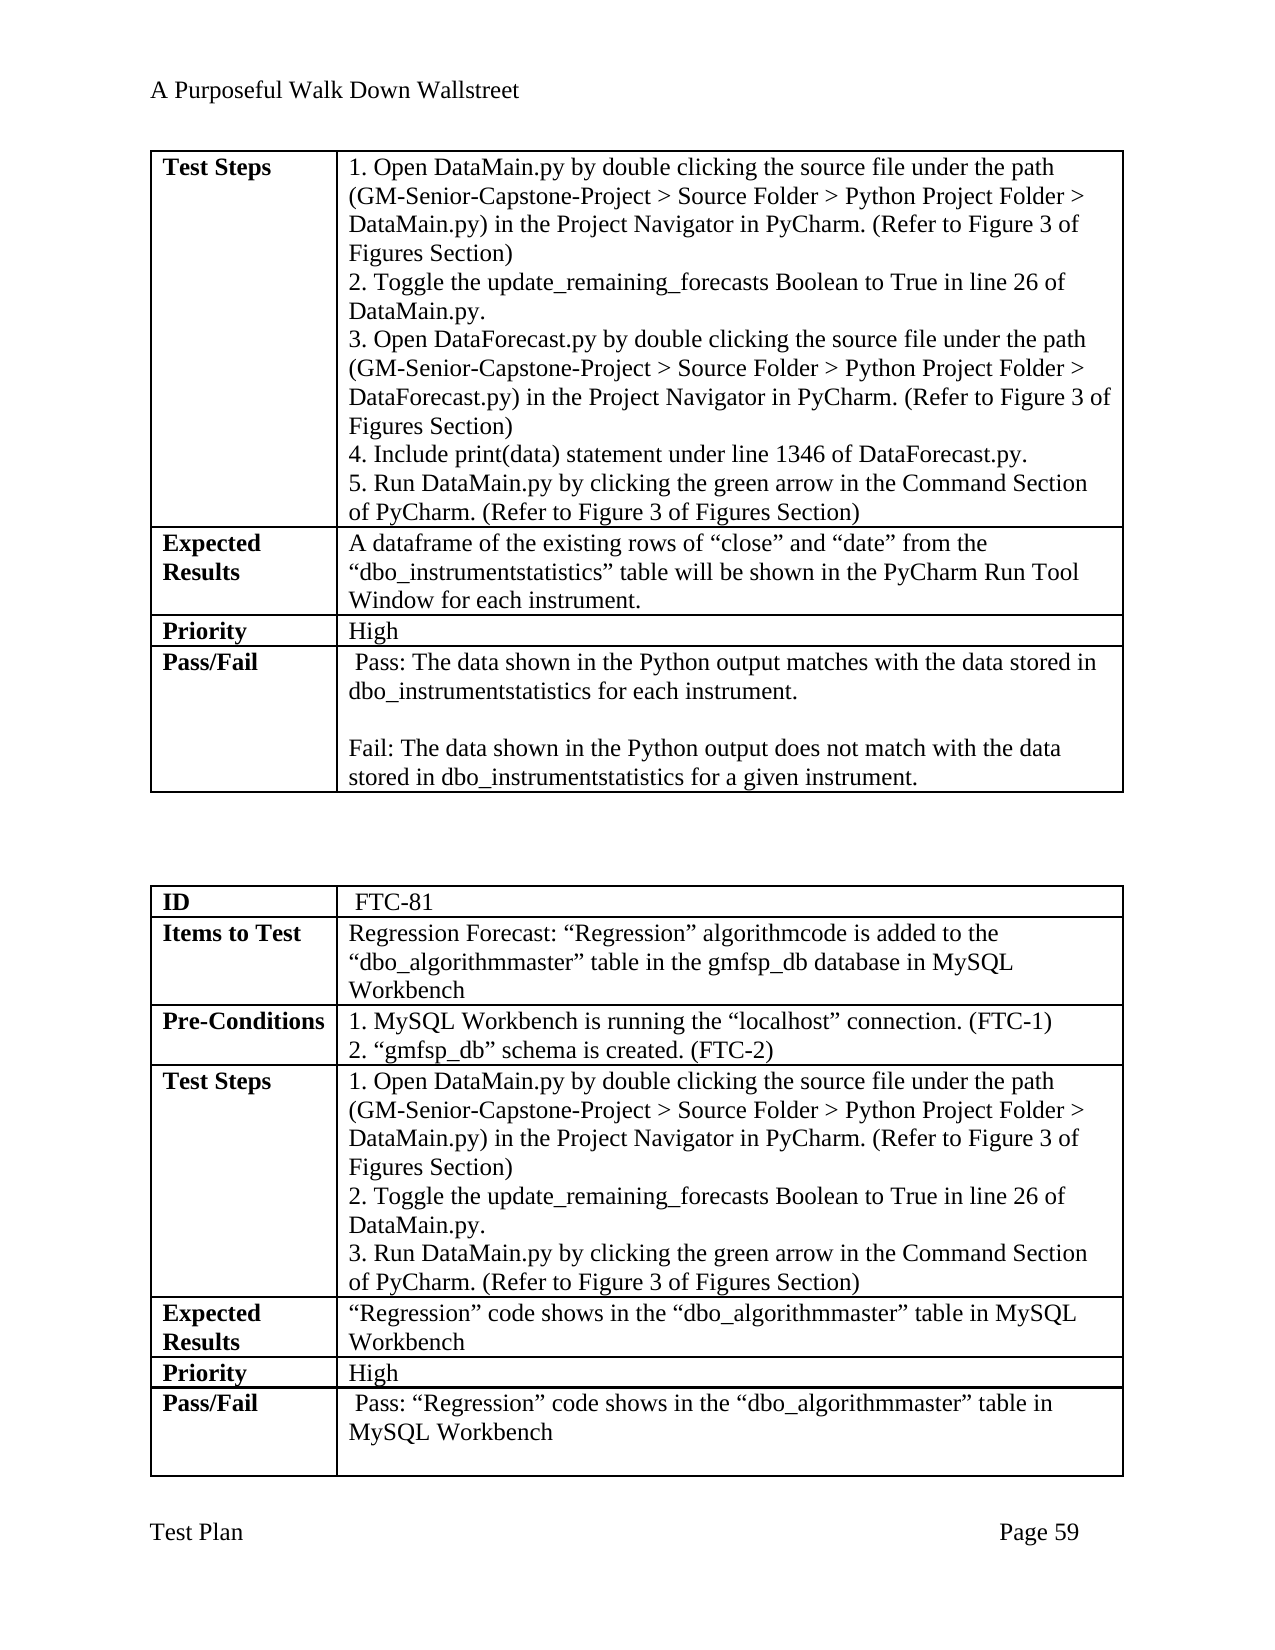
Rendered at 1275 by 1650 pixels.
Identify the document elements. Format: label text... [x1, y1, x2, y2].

table_cell Pass/Fail [152, 647, 336, 791]
table_cell 1. MySQL Workbench is running the “localhost” connection. (FTC-1) 2. “gmfsp_db” schema is created. (FTC-2) [338, 1006, 1122, 1064]
table_cell Pass/Fail [152, 1389, 336, 1475]
table_cell Pass: The data shown in the Python output matches with the data stored in dbo_instrumentstatistics for each instrument. Fail: The data shown in the Python output does not match with the data stored in dbo_instrumentstatistics for a given instrument. [338, 647, 1122, 791]
table_cell High [338, 616, 1122, 645]
table_cell Regression Forecast: “Regression” algorithmcode is added to the “dbo_algorithmmaster” table in the gmfsp_db database in MySQL Workbench [338, 918, 1122, 1004]
table_cell Expected Results [152, 528, 336, 614]
table_cell High [338, 1358, 1122, 1386]
table_cell Priority [152, 1358, 336, 1386]
table_cell Priority [152, 616, 336, 645]
table_cell A dataframe of the existing rows of “close” and “date” from the “dbo_instrumentstatistics” table will be shown in the PyCharm Run Tool Window for each instrument. [338, 528, 1122, 614]
table_cell 1. Open DataMain.py by double clicking the source file under the path (GM-Senior-Capstone-Project > Source Folder > Python Project Folder > DataMain.py) in the Project Navigator in PyCharm. (Refer to Figure 3 of Figures Section) 2. Toggle the update_remaining_forecasts Boolean to True in line 26 of DataMain.py. 3. Open DataForecast.py by double clicking the source file under the path (GM-Senior-Capstone-Project > Source Folder > Python Project Folder > DataForecast.py) in the Project Navigator in PyCharm. (Refer to Figure 3 of Figures Section) 4. Include print(data) statement under line 1346 of DataForecast.py. 5. Run DataMain.py by clicking the green arrow in the Command Section of PyCharm. (Refer to Figure 3 of Figures Section) [338, 152, 1122, 526]
table_header ID [152, 887, 336, 916]
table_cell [338, 1389, 1122, 1475]
table_cell Expected Results [152, 1298, 336, 1356]
table_cell Pre-Conditions [152, 1006, 336, 1064]
table_header FTC-81 [338, 887, 1122, 916]
table_cell Test Steps [152, 1066, 336, 1296]
table_cell Test Steps [152, 152, 336, 526]
table_cell “Regression” code shows in the “dbo_algorithmmaster” table in MySQL Workbench [338, 1298, 1122, 1356]
table_cell Items to Test [152, 918, 336, 1004]
